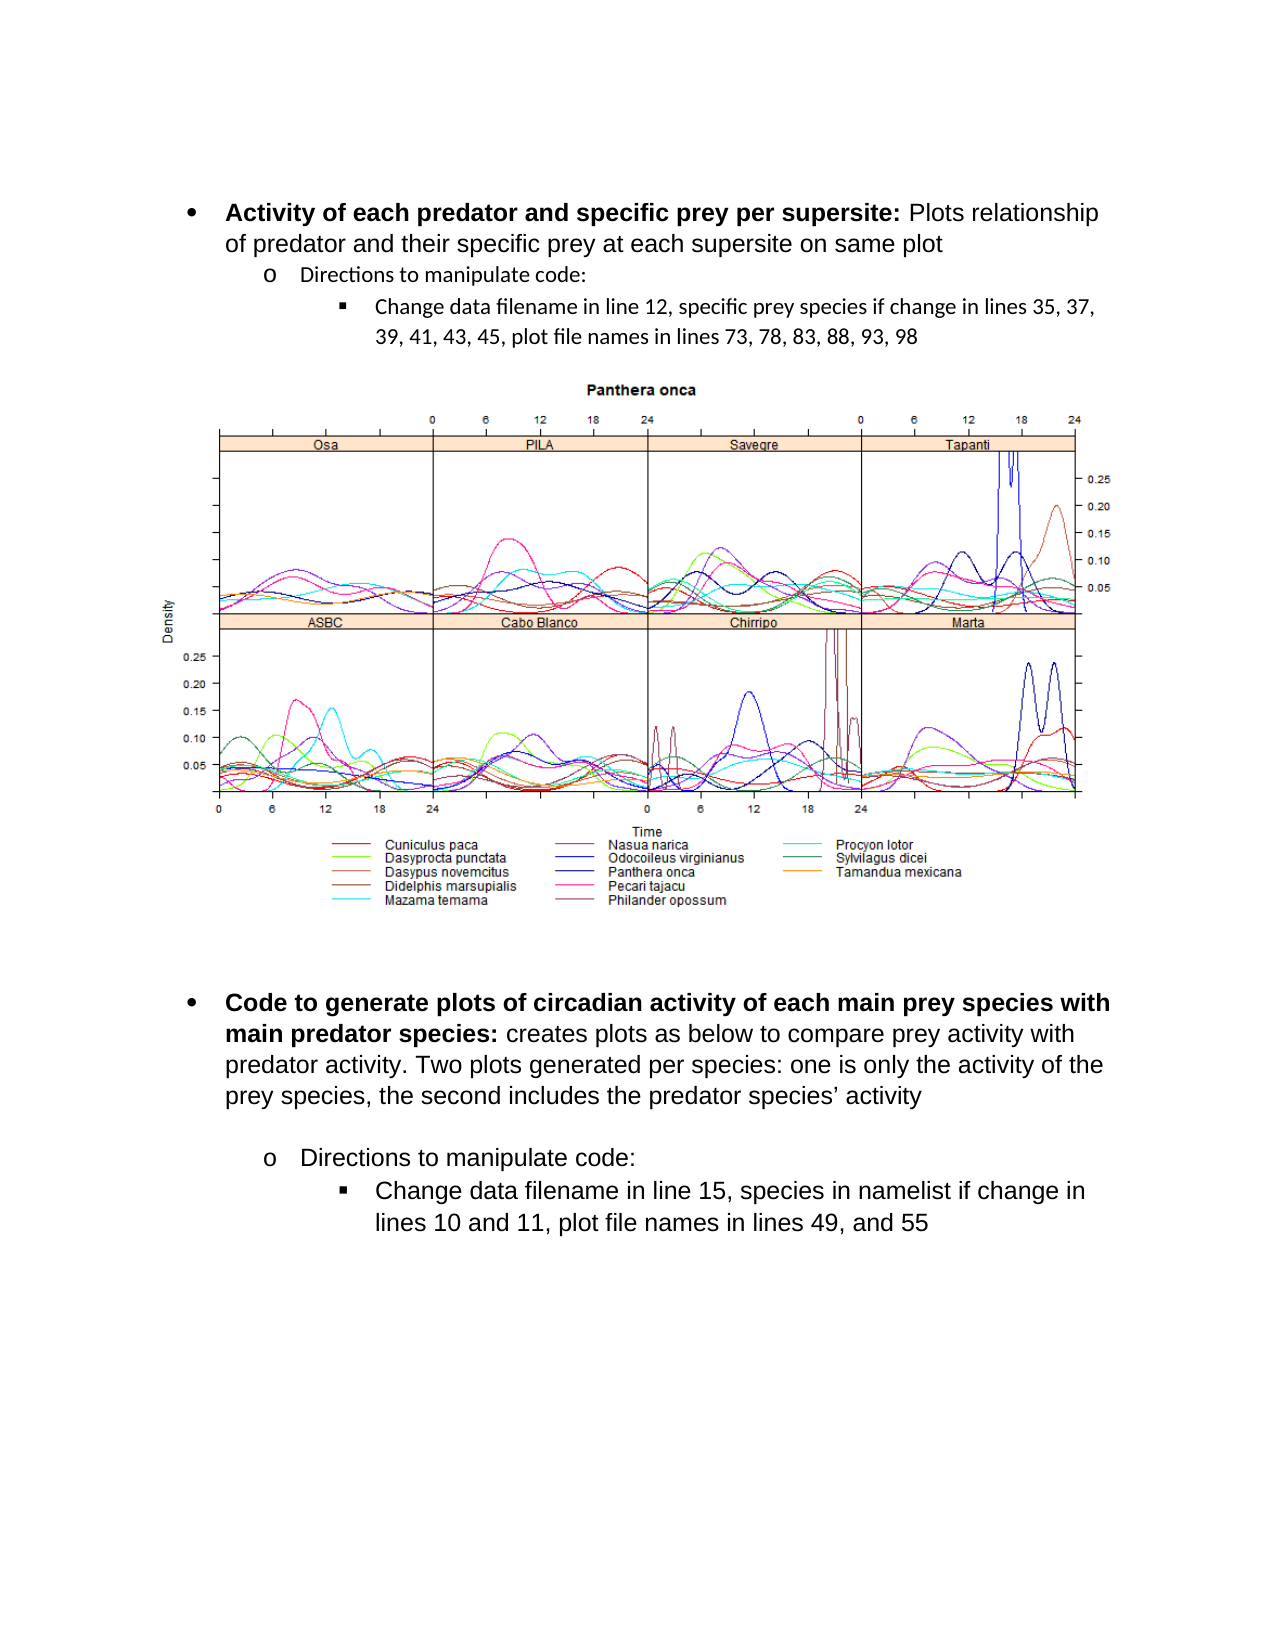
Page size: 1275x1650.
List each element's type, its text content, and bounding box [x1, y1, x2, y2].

list Directions to manipulate code: [262, 1143, 1125, 1174]
list Change data filename in line 15, species in namelist if change in lines 10 and 11, plot file names in lines 49, and 55 [337, 1176, 1125, 1236]
picture [154, 377, 1130, 919]
list Directions to manipulate code: [262, 260, 1125, 290]
list Change data filename in line 12, specific prey species if change in lines 35, 37, 39, 41, 43, 45, plot file names in lines 73, 78, 83, 88, 93, 98 [337, 292, 1125, 350]
list Code to generate plots of circadian activity of each main prey species with main predator species: creates plots as below to compare prey activity with predator activity. Two plots generated per species: one is only the activity of the prey species, the second includes the predator species’ activity [187, 988, 1125, 1110]
list Activity of each predator and specific prey per supersite: Plots relationship of predator and their specific prey at each supersite on same plot [187, 198, 1125, 258]
